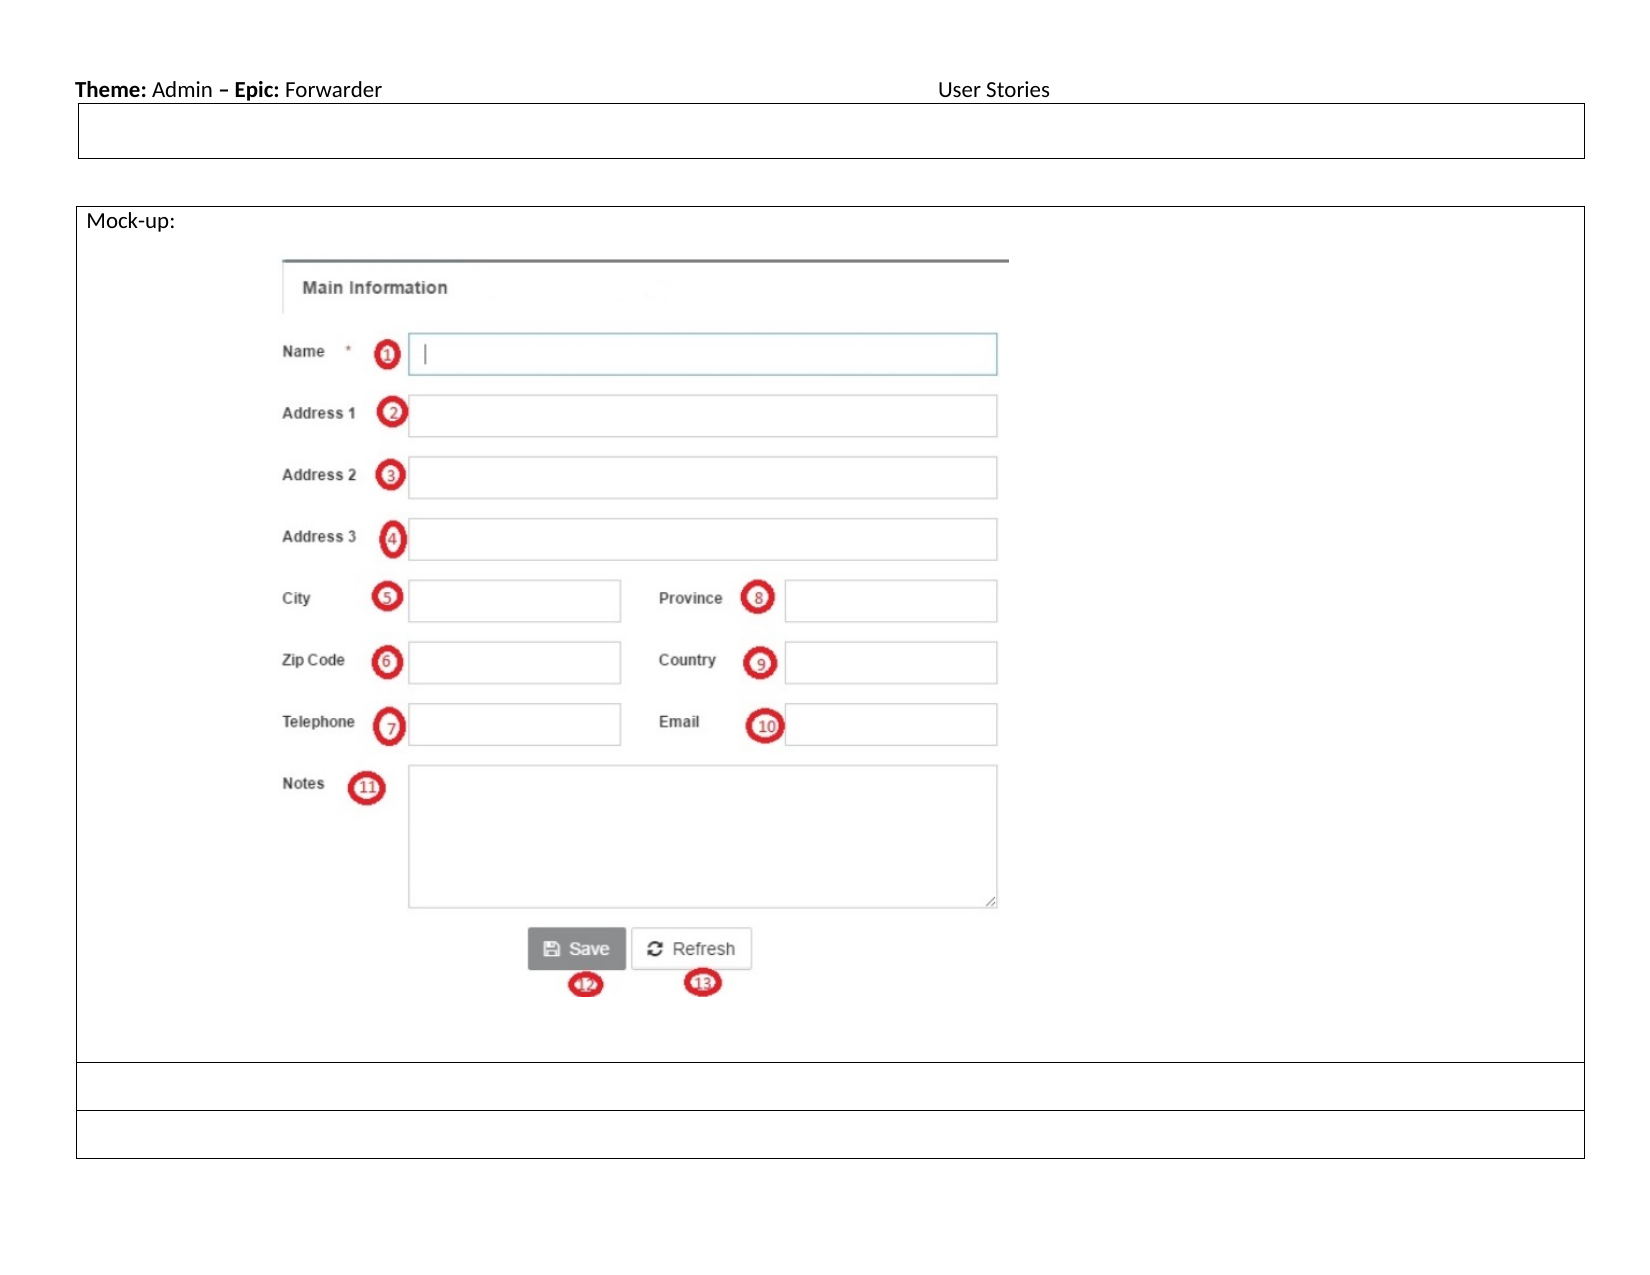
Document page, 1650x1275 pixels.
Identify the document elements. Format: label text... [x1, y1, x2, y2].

table_cell [77, 1063, 1584, 1110]
table_cell [77, 1111, 1584, 1158]
table_cell [79, 104, 1584, 158]
table_header Mock-up: [77, 207, 1584, 1062]
picture [277, 253, 1009, 997]
